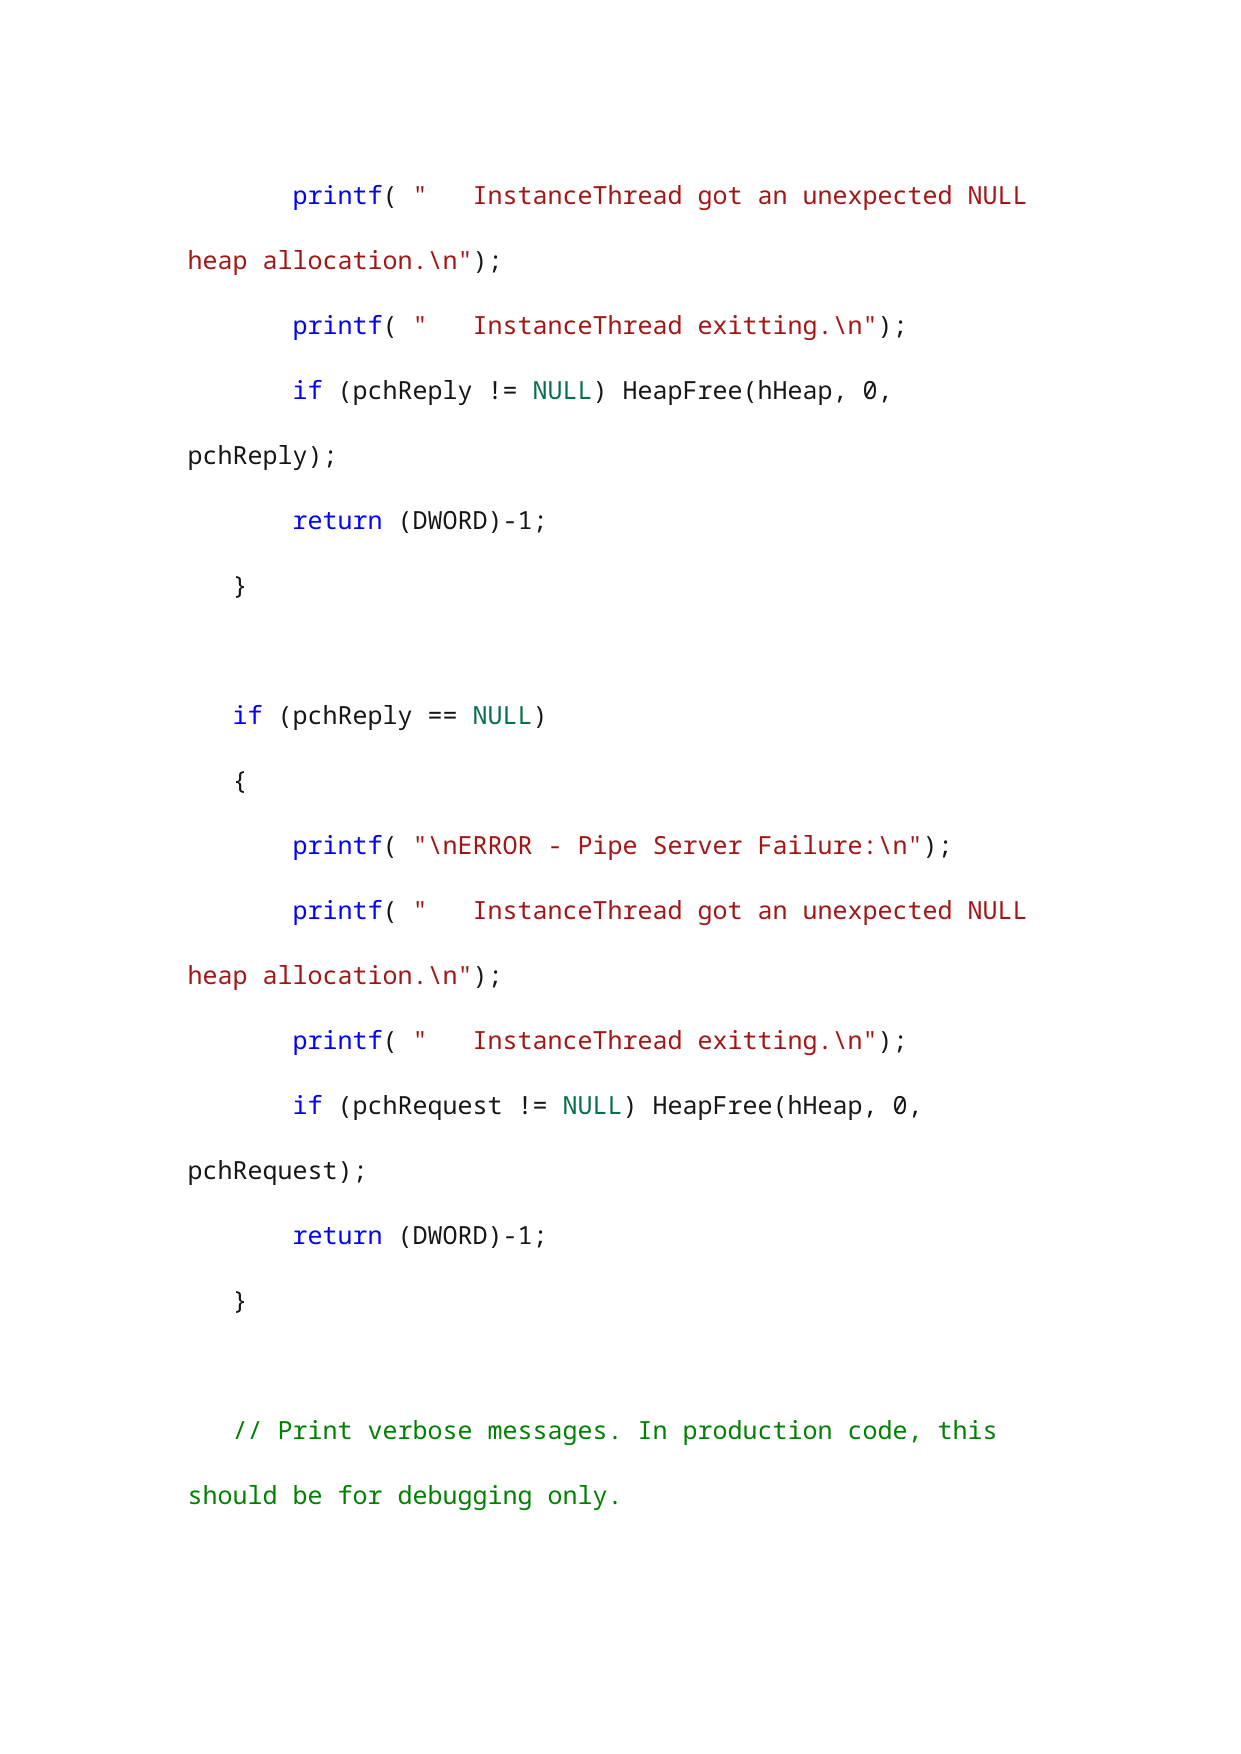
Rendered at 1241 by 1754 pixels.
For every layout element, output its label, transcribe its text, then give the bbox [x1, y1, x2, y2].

text printf( " InstanceThread exitting.\n"); [187, 292, 1053, 357]
text return (DWORD)-1; [187, 1202, 1053, 1267]
text // Print verbose messages. In production code, this should be for debugging only. [187, 1397, 1053, 1527]
text printf( " InstanceThread got an unexpected NULL heap allocation.\n"); [187, 162, 1053, 292]
text if (pchReply != NULL) HeapFree(hHeap, 0, pchReply); [187, 357, 1053, 487]
text return (DWORD)-1; [187, 487, 1053, 552]
text { [187, 747, 1053, 812]
text } [187, 552, 1053, 617]
text printf( " InstanceThread exitting.\n"); [187, 1007, 1053, 1072]
text printf( "\nERROR - Pipe Server Failure:\n"); [187, 812, 1053, 877]
text } [187, 1267, 1053, 1332]
text printf( " InstanceThread got an unexpected NULL heap allocation.\n"); [187, 877, 1053, 1007]
text if (pchRequest != NULL) HeapFree(hHeap, 0, pchRequest); [187, 1072, 1053, 1202]
text if (pchReply == NULL) [187, 682, 1053, 747]
